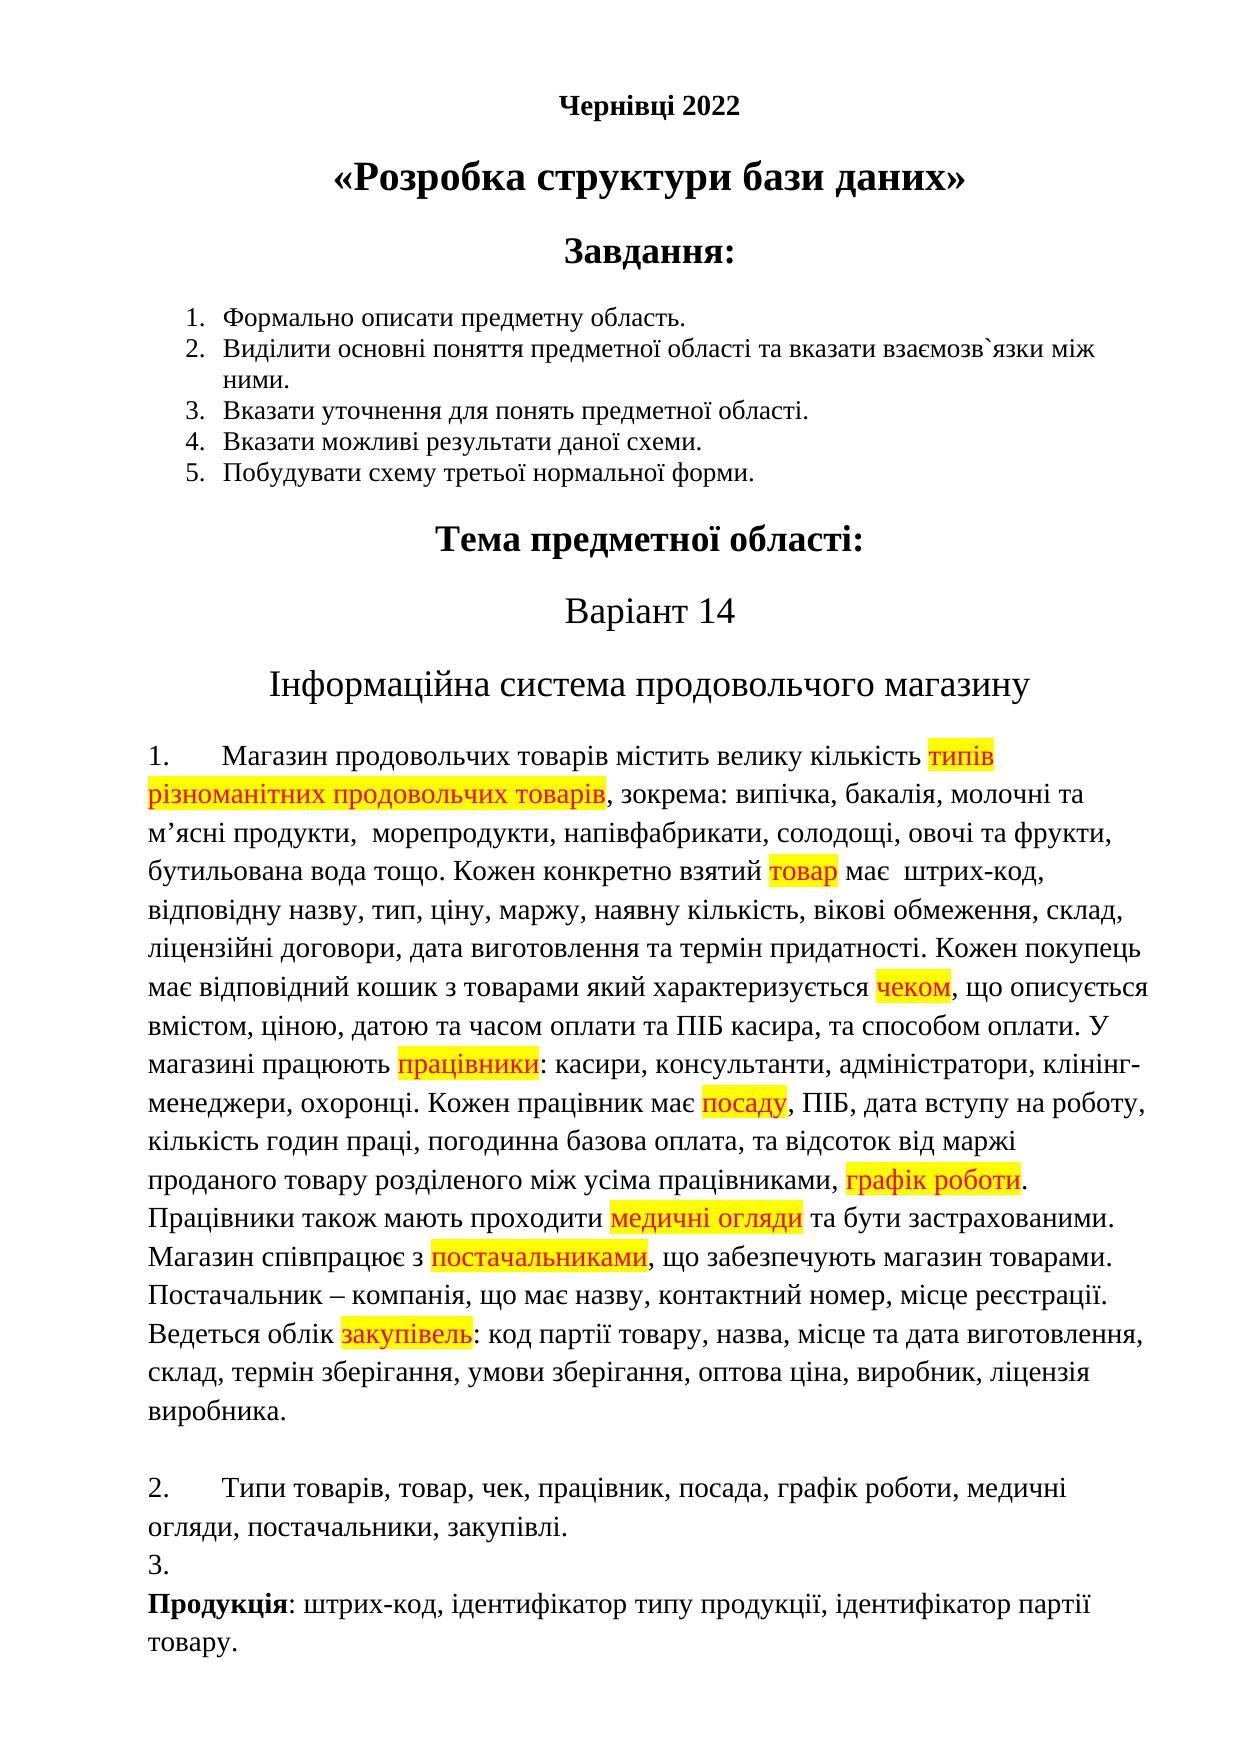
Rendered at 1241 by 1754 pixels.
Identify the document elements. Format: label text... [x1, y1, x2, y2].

text Завдання: [148, 228, 1152, 271]
list Побудувати схему третьої нормальної форми. [185, 456, 1152, 487]
text «Розробка структури бази даних» [148, 151, 1152, 199]
list Типи товарів, товар, чек, працівник, посада, графік роботи, медичні огляди, постачальники, закупівлі. [148, 1470, 1152, 1542]
list Магазин продовольчих товарів містить велику кількість типів різноманітних продовольчих товарів, зокрема: випічка, бакалія, молочні та м’ясні продукти, морепродукти, напівфабрикати, солодощі, овочі та фрукти, бутильована вода тощо. Кожен конкретно взятий товар має штрих-код, відповідну назву, тип, ціну, маржу, наявну кількість, вікові обмеження, склад, ліцензійні договори, дата виготовлення та термін придатності. Кожен покупець має відповідний кошик з товарами який характеризується чеком, що описується вмістом, ціною, датою та часом оплати та ПІБ касира, та способом оплати. У магазині працюють працівники: касири, консультанти, адміністратори, клінінг-менеджери, охоронці. Кожен працівник має посаду, ПІБ, дата вступу на роботу, кількість годин праці, погодинна базова оплата, та відсоток від маржі проданого товару розділеного між усіма працівниками, графік роботи. [148, 738, 1152, 1195]
list Виділити основні поняття предметної області та вказати взаємозв`язки між ними. [185, 332, 1152, 394]
text Інформаційна система продовольчого магазину [148, 661, 1152, 704]
list Працівники також мають проходити медичні огляди та бути застрахованими. Магазин співпрацює з постачальниками, що забезпечують магазин товарами. Постачальник – компанія, що має назву, контактний номер, місце реєстрації. Ведеться облік закупівель: код партії товару, назва, місце та дата виготовлення, склад, термін зберігання, умови зберігання, оптова ціна, виробник, ліцензія виробника. [148, 1200, 1152, 1427]
list Вказати уточнення для понять предметної області. [185, 394, 1152, 425]
text Варіант 14 [148, 589, 1152, 632]
text Чернівці 2022 [148, 88, 1152, 122]
list Вказати можливі результати даної схеми. [185, 425, 1152, 456]
text Тема предметної області: [148, 517, 1152, 560]
list Продукція: штрих-код, ідентифікатор типу продукції, ідентифікатор партії товару. [148, 1586, 1152, 1658]
list Формально описати предметну область. [185, 301, 1152, 332]
